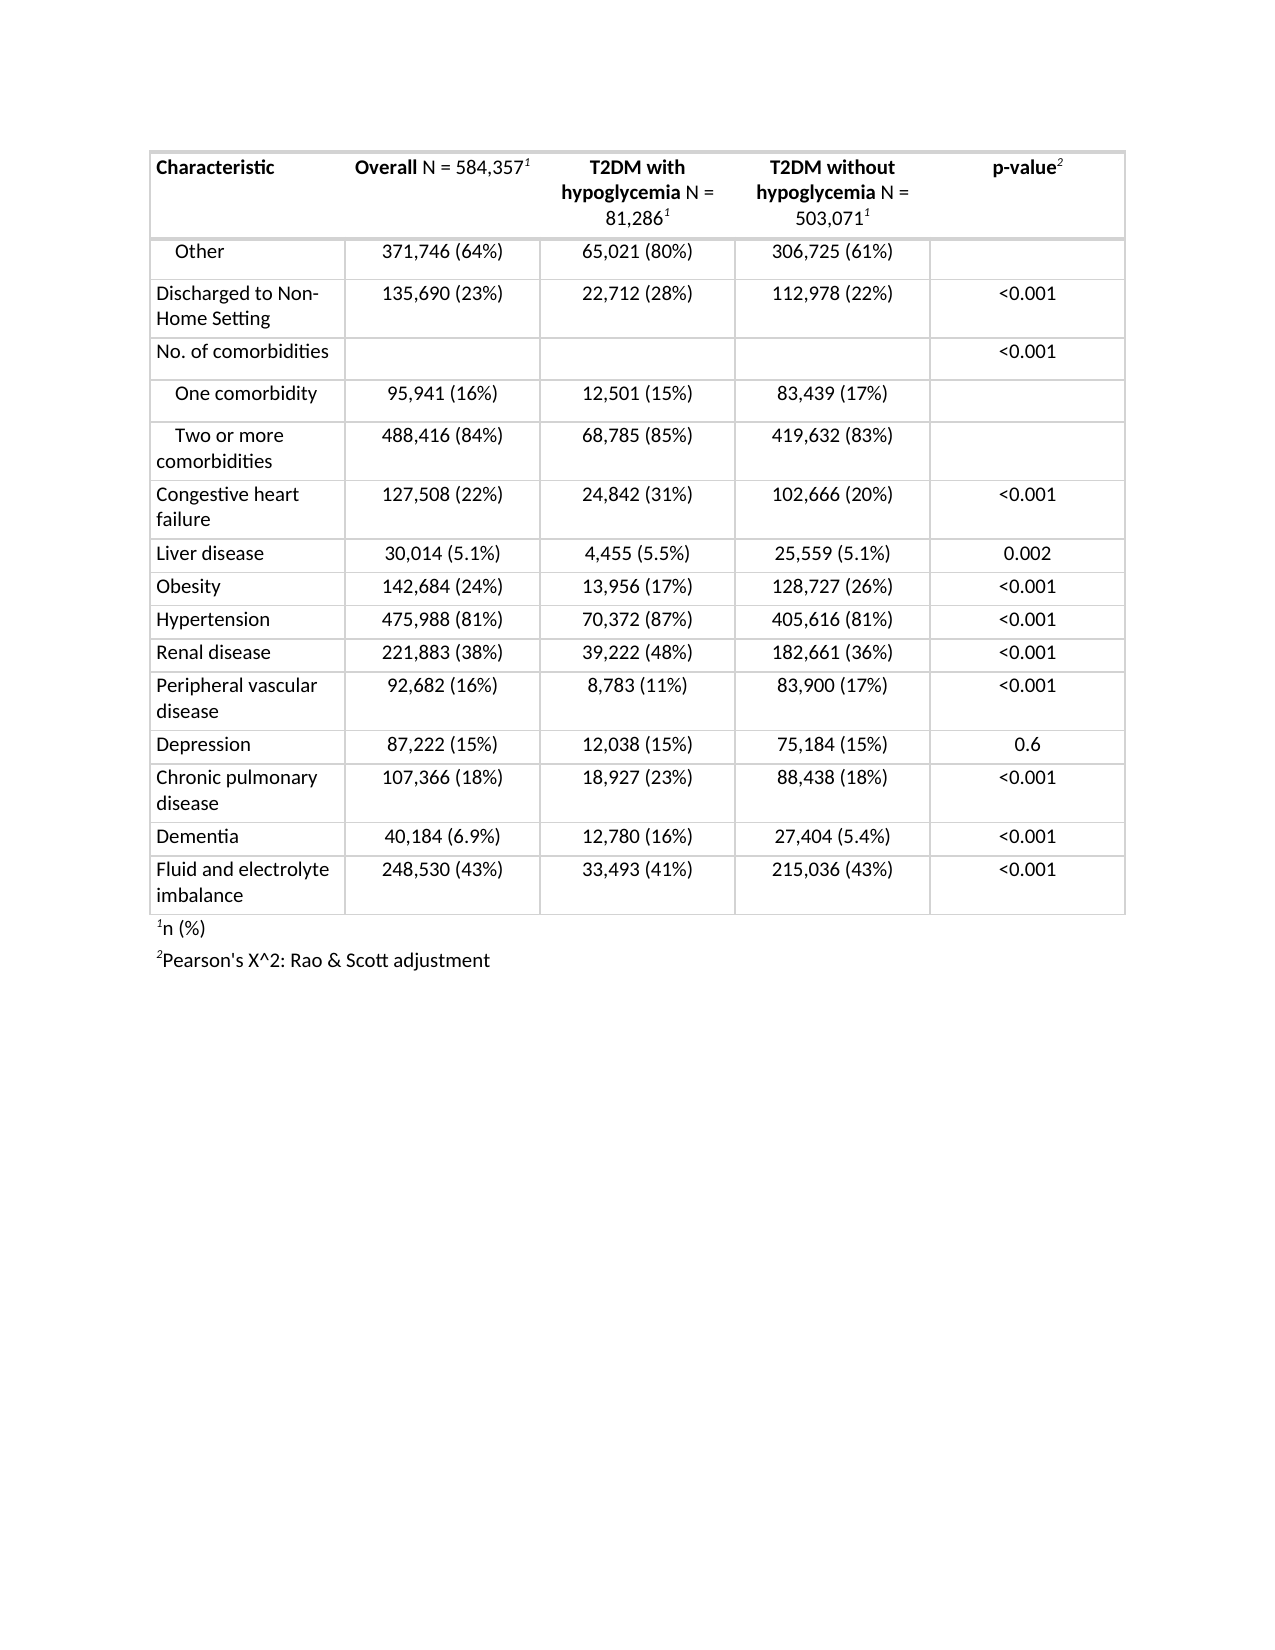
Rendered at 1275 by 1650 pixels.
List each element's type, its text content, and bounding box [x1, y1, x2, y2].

table_cell 12,038 (15%) [541, 731, 734, 763]
table_cell Depression [151, 731, 344, 763]
table_cell Obesity [151, 573, 344, 605]
table_cell <0.001 [931, 673, 1124, 730]
table_cell Dementia [151, 823, 344, 855]
table_cell 27,404 (5.4%) [736, 823, 929, 855]
table_cell 24,842 (31%) [541, 481, 734, 538]
table_cell 475,988 (81%) [346, 606, 539, 638]
table_cell <0.001 [931, 857, 1124, 913]
table_cell 248,530 (43%) [346, 857, 539, 913]
table_cell 88,438 (18%) [736, 765, 929, 822]
table_cell Hypertension [151, 606, 344, 638]
table_cell 0.6 [931, 731, 1124, 763]
table_cell 65,021 (80%) [541, 241, 734, 278]
table_cell 135,690 (23%) [346, 280, 539, 337]
table_cell Liver disease [151, 540, 344, 571]
table_cell 18,927 (23%) [541, 765, 734, 822]
table_cell 142,684 (24%) [346, 573, 539, 605]
table_cell 22,712 (28%) [541, 280, 734, 337]
table_header Characteristic [151, 154, 345, 237]
table_cell One comorbidity [151, 381, 344, 421]
table_cell 12,780 (16%) [541, 823, 734, 855]
table_cell 306,725 (61%) [736, 241, 929, 278]
table_cell 25,559 (5.1%) [736, 540, 929, 571]
table_cell <0.001 [931, 640, 1124, 671]
table_cell 371,746 (64%) [346, 241, 539, 278]
table_cell 182,661 (36%) [736, 640, 929, 671]
table_cell 215,036 (43%) [736, 857, 929, 913]
table_cell Congestive heart failure [151, 481, 344, 538]
table_cell [736, 339, 929, 379]
table_cell 68,785 (85%) [541, 423, 734, 479]
table_cell [931, 423, 1124, 479]
table_cell <0.001 [931, 280, 1124, 337]
table_cell <0.001 [931, 765, 1124, 822]
table_cell 92,682 (16%) [346, 673, 539, 730]
table_cell 127,508 (22%) [346, 481, 539, 538]
table_cell 1n (%) [150, 915, 1125, 947]
table_cell 221,883 (38%) [346, 640, 539, 671]
table_cell 95,941 (16%) [346, 381, 539, 421]
table_cell 13,956 (17%) [541, 573, 734, 605]
table_cell 107,366 (18%) [346, 765, 539, 822]
table_cell 83,439 (17%) [736, 381, 929, 421]
table_cell 419,632 (83%) [736, 423, 929, 479]
table_cell 75,184 (15%) [736, 731, 929, 763]
table_cell [931, 381, 1124, 421]
table_cell Fluid and electrolyte imbalance [151, 857, 344, 913]
table_cell 0.002 [931, 540, 1124, 571]
table_cell Chronic pulmonary disease [151, 765, 344, 822]
table_cell [931, 241, 1124, 278]
table_cell Two or more comorbidities [151, 423, 344, 479]
table_cell 30,014 (5.1%) [346, 540, 539, 571]
table_cell 2Pearson's X^2: Rao & Scott adjustment [150, 947, 1125, 978]
table_header T2DM with hypoglycemia N = 81,2861 [540, 154, 735, 237]
table_header T2DM without hypoglycemia N = 503,0711 [735, 154, 930, 237]
table_cell 39,222 (48%) [541, 640, 734, 671]
table_cell <0.001 [931, 606, 1124, 638]
table_cell 112,978 (22%) [736, 280, 929, 337]
table_cell 87,222 (15%) [346, 731, 539, 763]
table_cell Renal disease [151, 640, 344, 671]
table_cell 70,372 (87%) [541, 606, 734, 638]
table_cell <0.001 [931, 573, 1124, 605]
table_cell 33,493 (41%) [541, 857, 734, 913]
table_cell 40,184 (6.9%) [346, 823, 539, 855]
table_cell [541, 339, 734, 379]
table_cell Peripheral vascular disease [151, 673, 344, 730]
table_header p-value2 [930, 154, 1124, 237]
table_cell 12,501 (15%) [541, 381, 734, 421]
table_header Overall N = 584,3571 [345, 154, 540, 237]
table_cell [346, 339, 539, 379]
table_cell 83,900 (17%) [736, 673, 929, 730]
table_cell 488,416 (84%) [346, 423, 539, 479]
table_cell 4,455 (5.5%) [541, 540, 734, 571]
table_cell 8,783 (11%) [541, 673, 734, 730]
table_cell 102,666 (20%) [736, 481, 929, 538]
table_cell No. of comorbidities [151, 339, 344, 379]
table_cell <0.001 [931, 339, 1124, 379]
table_cell <0.001 [931, 823, 1124, 855]
table_cell Other [151, 241, 344, 278]
table_cell 405,616 (81%) [736, 606, 929, 638]
table_cell Discharged to Non-Home Setting [151, 280, 344, 337]
table_cell <0.001 [931, 481, 1124, 538]
table_cell 128,727 (26%) [736, 573, 929, 605]
